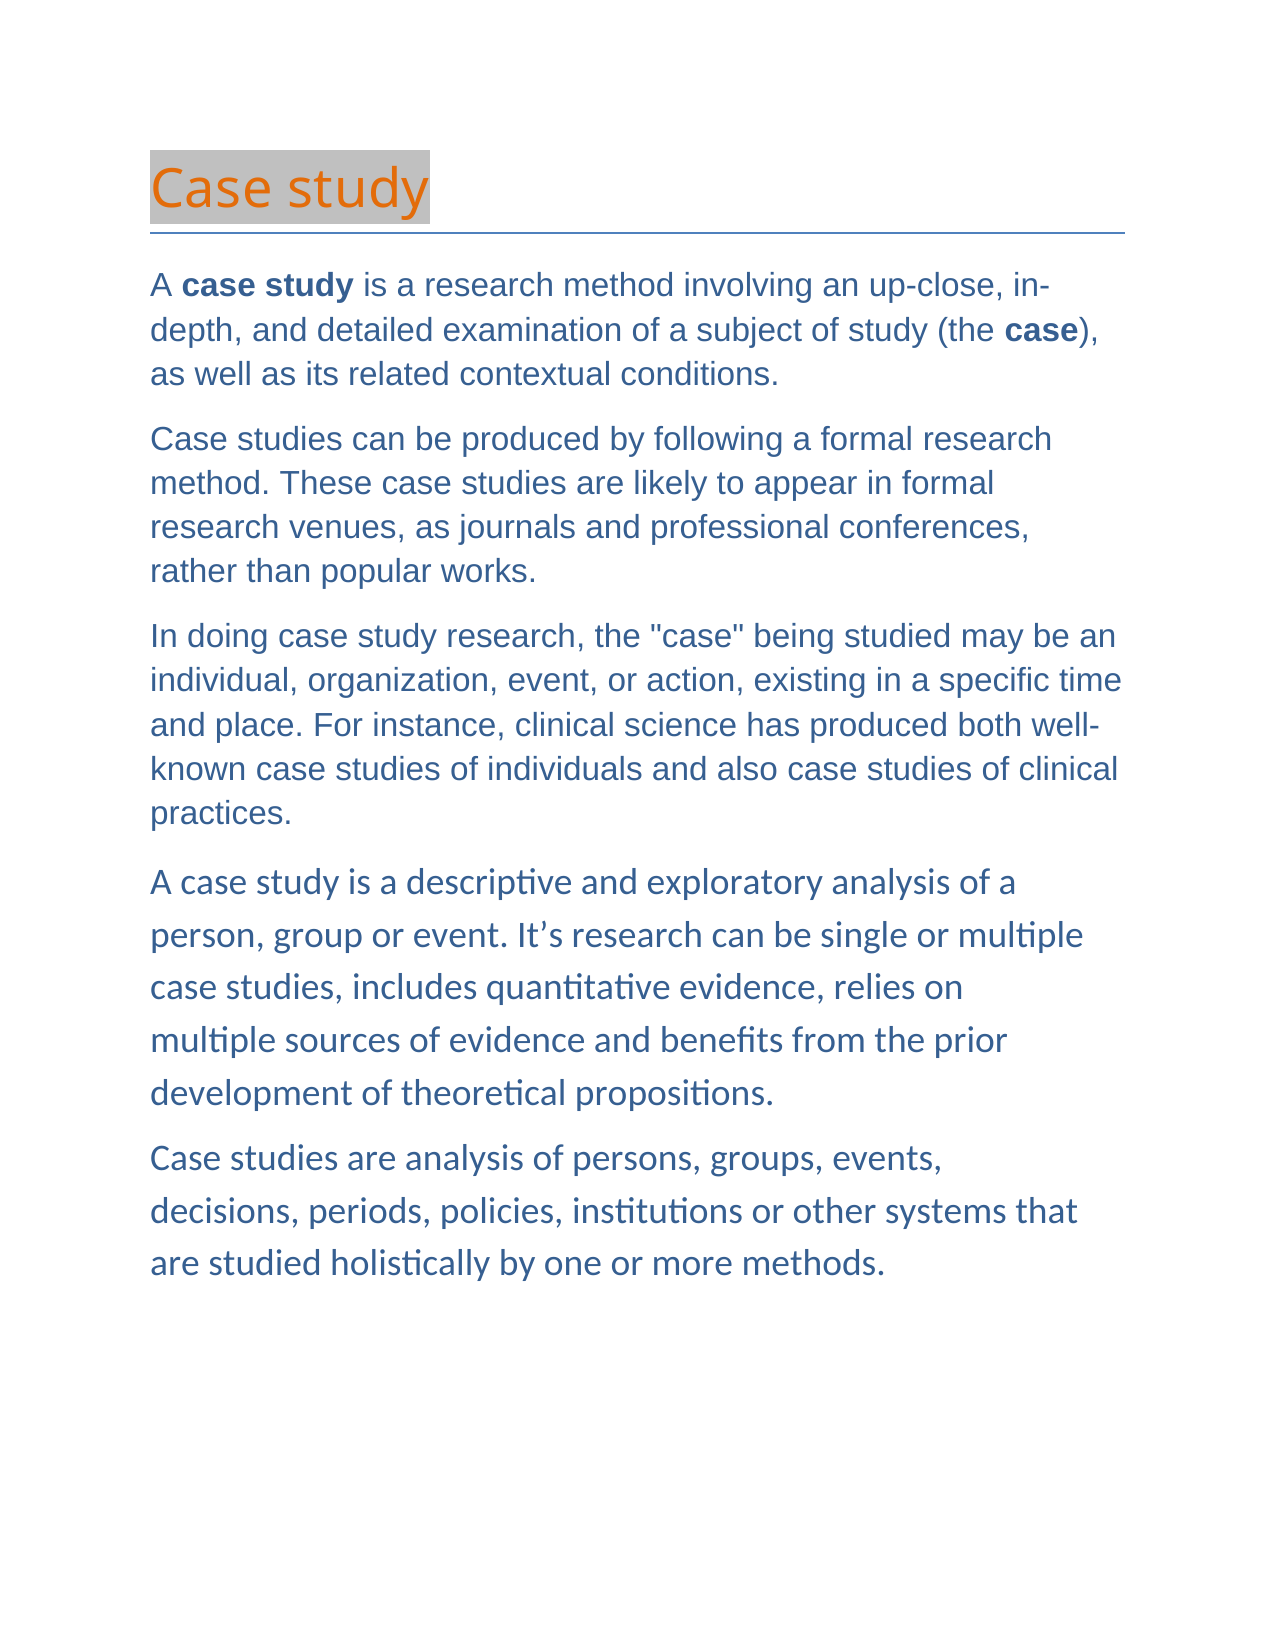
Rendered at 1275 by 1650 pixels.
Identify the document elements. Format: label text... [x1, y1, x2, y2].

title Case study [150, 150, 1125, 232]
text Case studies are analysis of persons, groups, events, decisions, periods, policies, institutions or other systems that are studied holistically by one or more methods. [150, 1134, 1095, 1285]
text In doing case study research, the "case" being studied may be an individual, organization, event, or action, existing in a specific time and place. For instance, clinical science has produced both well-known case studies of individuals and also case studies of clinical practices. [150, 616, 1125, 831]
text A case study is a descriptive and exploratory analysis of a person, group or event. It’s research can be single or multiple case studies, includes quantitative evidence, relies on multiple sources of evidence and benefits from the prior development of theoretical propositions. [150, 858, 1095, 1114]
text A case study is a research method involving an up-close, in-depth, and detailed examination of a subject of study (the case), as well as its related contextual conditions. [150, 265, 1125, 392]
text Case studies can be produced by following a formal research method. These case studies are likely to appear in formal research venues, as journals and professional conferences, rather than popular works. [150, 419, 1125, 590]
